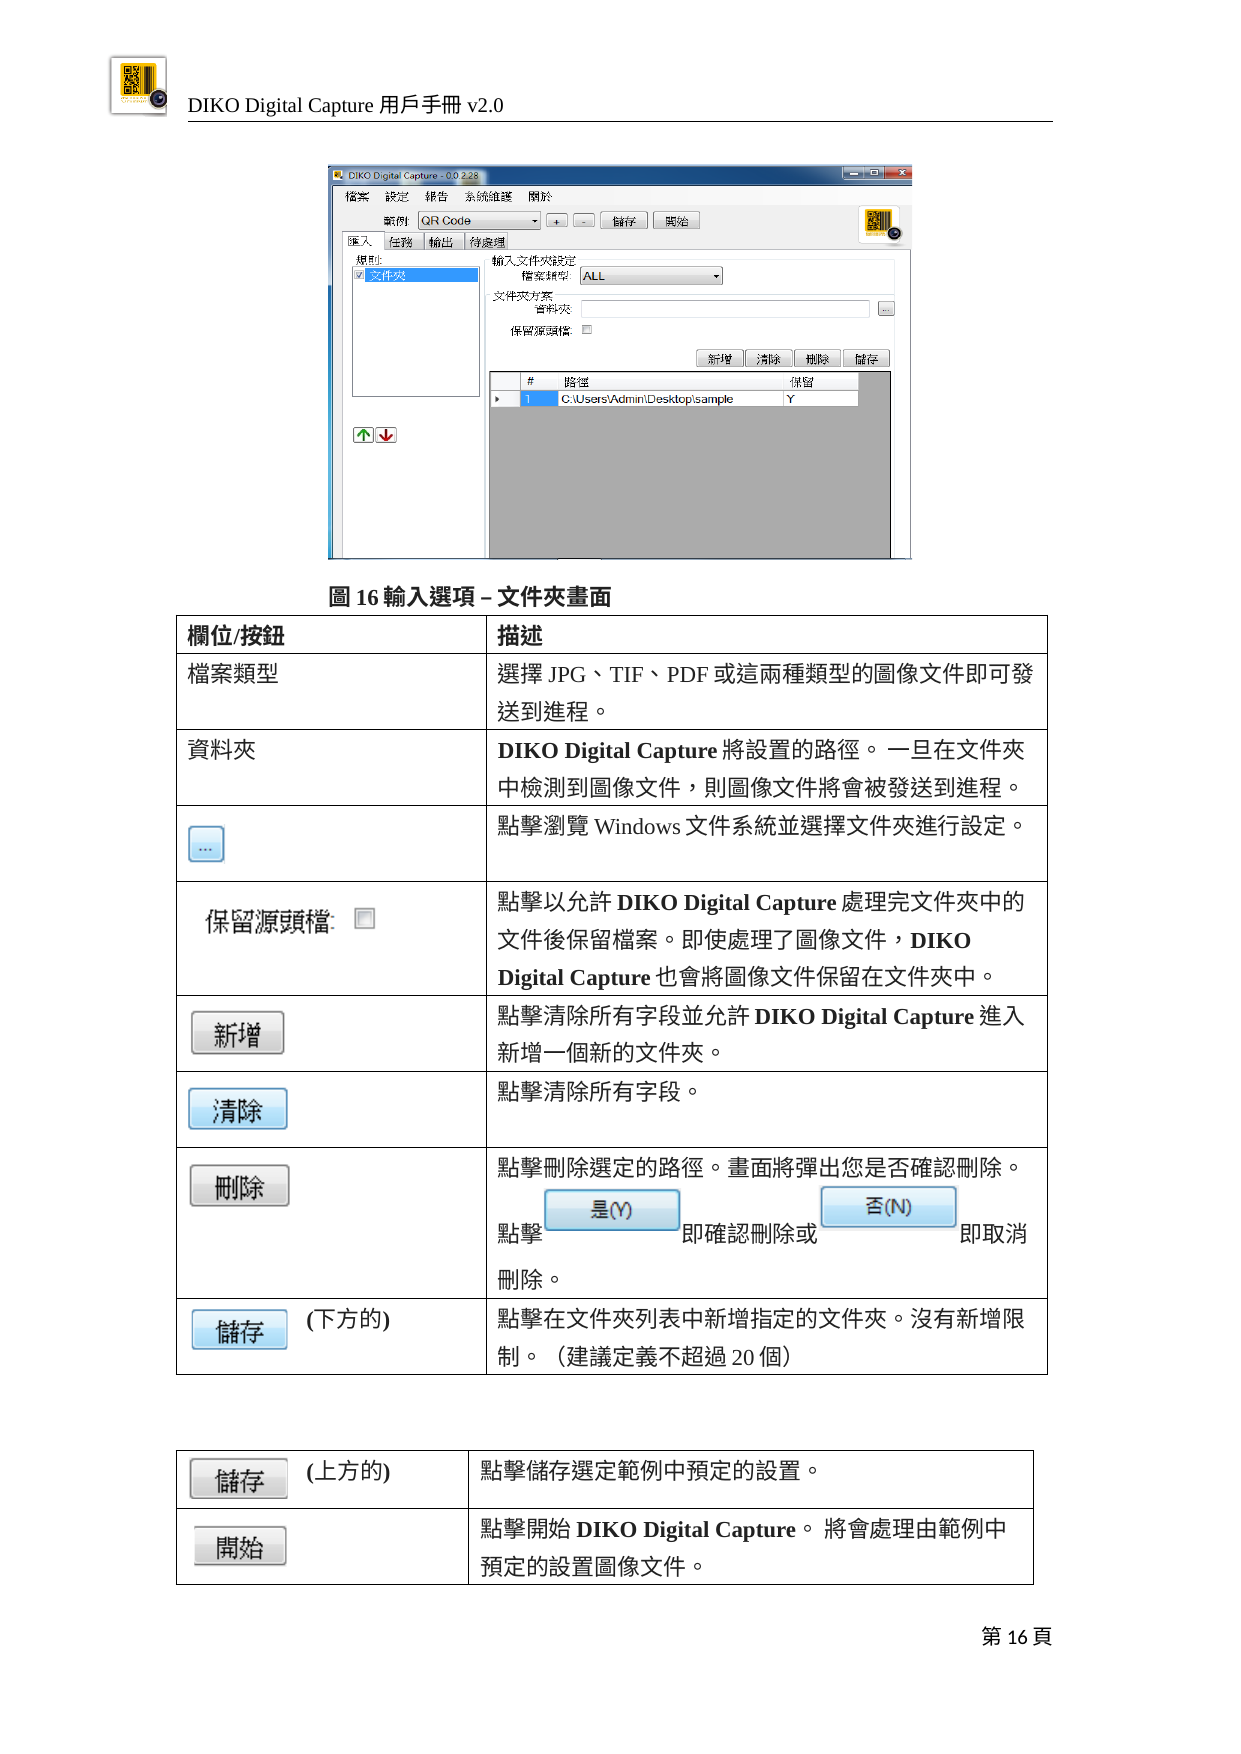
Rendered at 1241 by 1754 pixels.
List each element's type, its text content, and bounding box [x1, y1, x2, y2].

picture [818, 1185, 960, 1231]
picture [187, 824, 226, 864]
table_cell 點擊清除所有字段並允許DIKO Digital Capture進入 新增一個新的文件夾。 [487, 996, 1047, 1071]
picture [328, 164, 913, 560]
picture [187, 1008, 286, 1058]
picture [187, 897, 394, 942]
picture [543, 1188, 682, 1231]
table_cell 檔案類型 [177, 654, 486, 729]
picture [187, 1457, 286, 1497]
table_header 欄位/按鈕 [177, 616, 486, 653]
picture [192, 1525, 287, 1566]
table_header 描述 [487, 616, 1047, 653]
table_cell [177, 882, 486, 995]
table_cell 資料夾 [177, 730, 486, 805]
table_cell (下方的) [177, 1299, 486, 1374]
table_cell [177, 1148, 486, 1298]
table_cell [177, 1509, 468, 1584]
table_cell [177, 806, 486, 881]
table_cell 點擊刪除選定的路徑。畫面將彈出您是否確認刪除。 點擊即確認刪除或即取消刪除。 [487, 1148, 1047, 1298]
table_cell [177, 1072, 486, 1147]
table_cell 點擊在文件夾列表中新增指定的文件夾。沒有新增限制。（建議定義不超過20個） [487, 1299, 1047, 1374]
table_cell 點擊以允許DIKO Digital Capture處理完文件夾中的文件後保留檔案。即使處理了圖像文件，DIKO Digital Capture也會將圖像文件保留在文件夾中。 [487, 882, 1047, 995]
table_cell DIKO Digital Capture將設置的路徑。 一旦在文件夾中檢測到圖像文件，則圖像文件將會被發送到進程。 [487, 730, 1047, 805]
table_header 點擊儲存選定範例中預定的設置。 [469, 1451, 1033, 1508]
table_cell 點擊清除所有字段。 [487, 1072, 1047, 1147]
picture [187, 1085, 291, 1133]
table_cell [177, 996, 486, 1071]
table_header (上方的) [177, 1451, 468, 1508]
picture [190, 1305, 287, 1349]
table_cell 點擊開始DIKO Digital Capture。 將會處理由範例中預定的設置圖像文件。 [469, 1509, 1033, 1584]
table_cell 點擊瀏覽Windows文件系統並選擇文件夾進行設定。 [487, 806, 1047, 881]
text 圖16輸入選項 – 文件夾畫面 [187, 577, 1053, 614]
table_cell 選擇JPG、TIF、PDF或這兩種類型的圖像文件即可發送到進程。 [487, 654, 1047, 729]
picture [187, 1161, 293, 1210]
